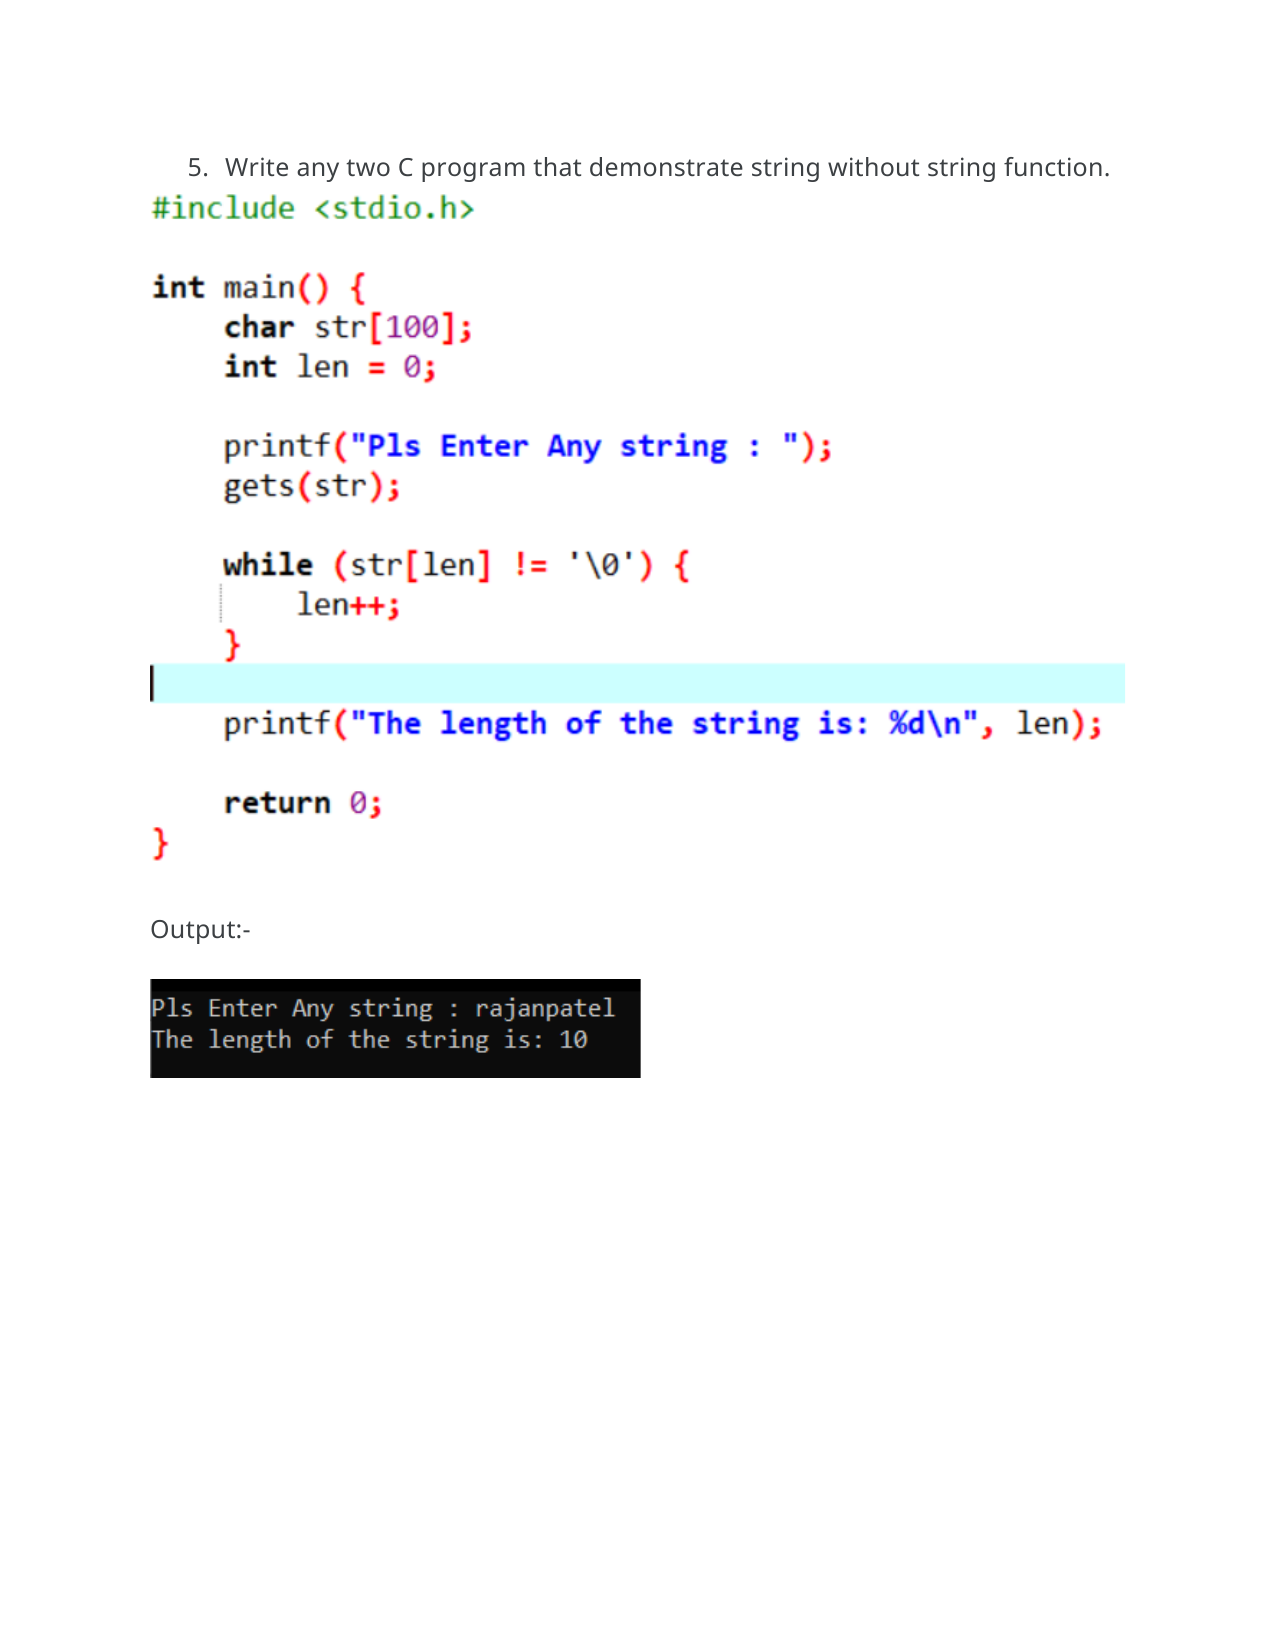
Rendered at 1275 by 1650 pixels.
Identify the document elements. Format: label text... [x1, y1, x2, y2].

picture [150, 979, 641, 1078]
text Output:- [150, 911, 1125, 945]
list Write any two C program that demonstrate string without string function. [187, 150, 1125, 184]
picture [150, 184, 1125, 878]
